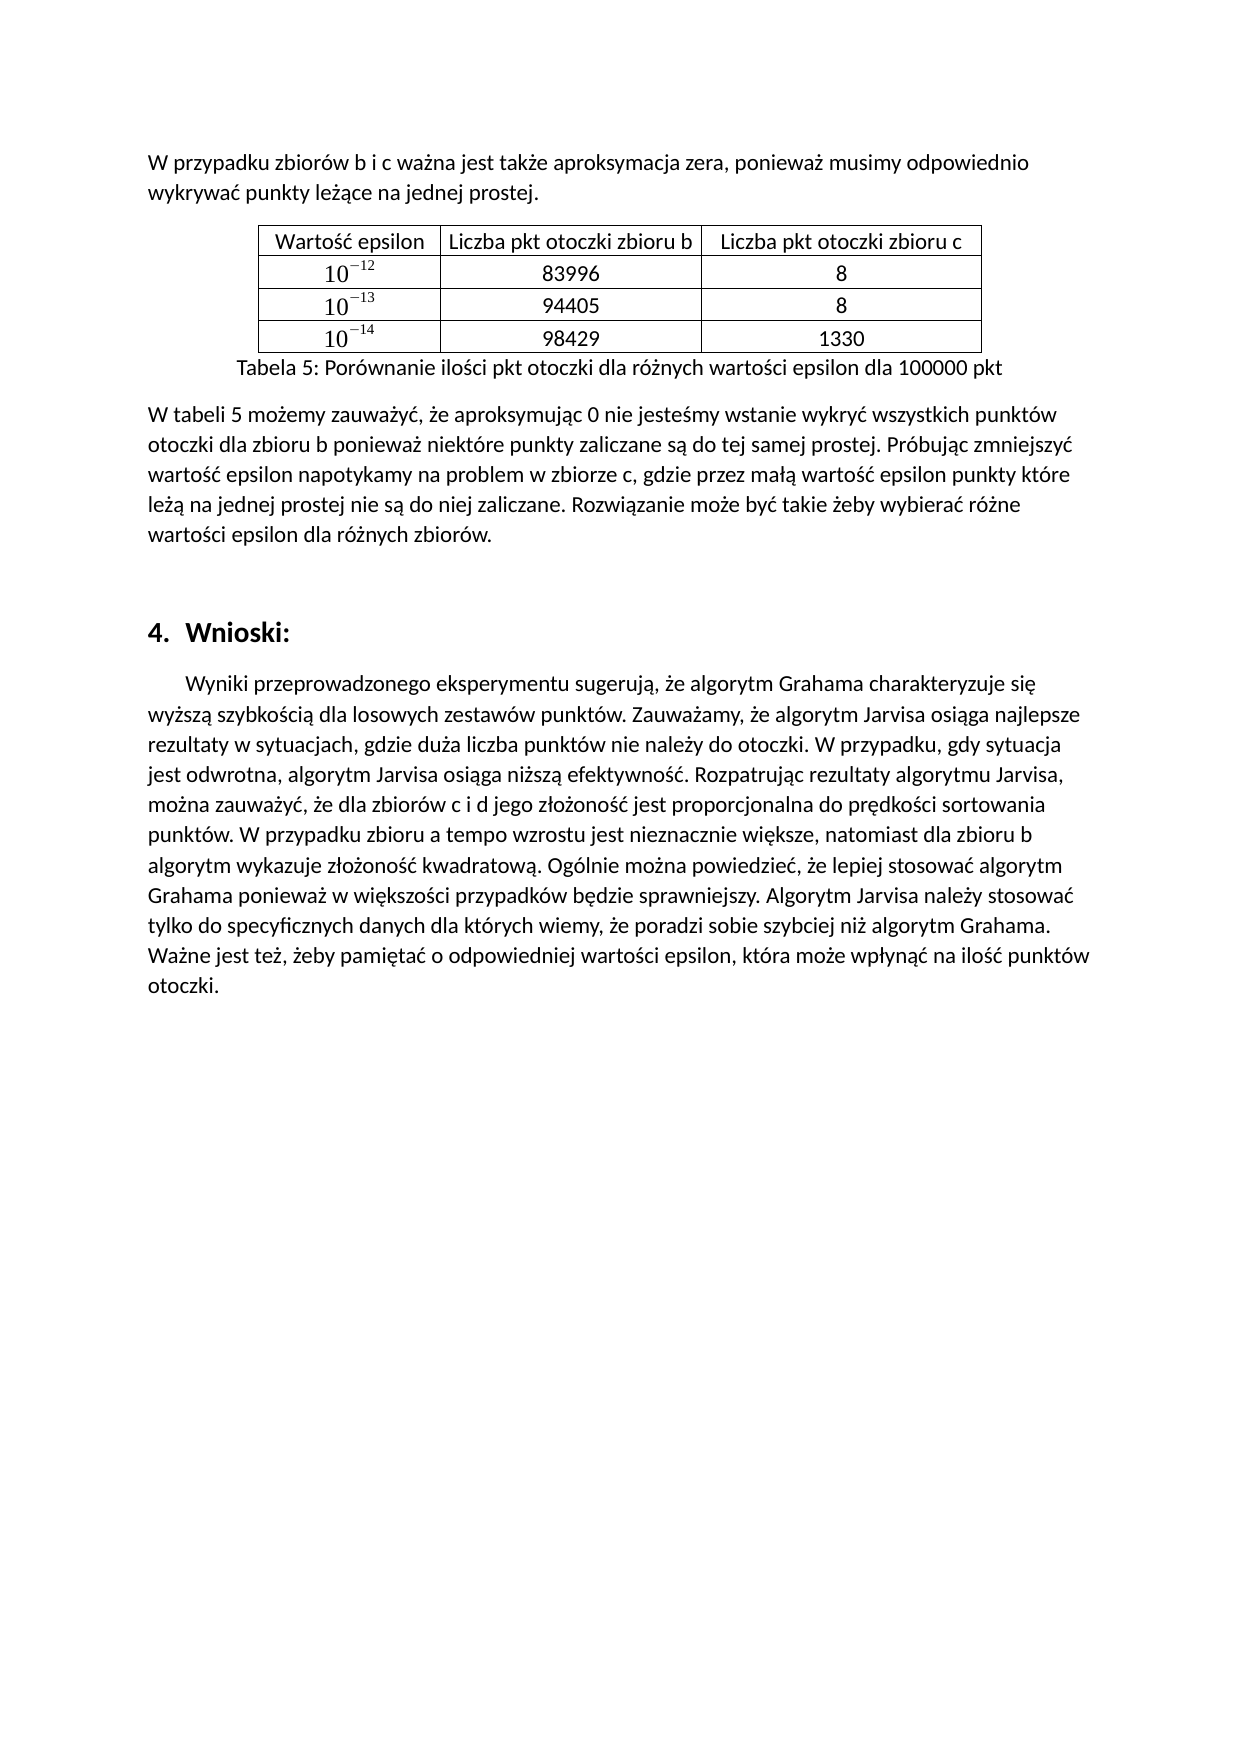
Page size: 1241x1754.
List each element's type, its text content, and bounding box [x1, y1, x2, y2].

list Wnioski: [148, 614, 1093, 650]
table_header Liczba pkt otoczki zbioru b [441, 226, 701, 255]
table_header Wartość epsilon [259, 226, 440, 255]
table_cell 8 [702, 256, 981, 287]
table_cell 83996 [441, 256, 701, 287]
text W przypadku zbiorów b i c ważna jest także aproksymacja zera, ponieważ musimy odpowiednio wykrywać punkty leżące na jednej prostej. [148, 148, 1093, 206]
table_cell [259, 256, 440, 287]
table_cell 1330 [702, 321, 981, 352]
text Wyniki przeprowadzonego eksperymentu sugerują, że algorytm Grahama charakteryzuje się wyższą szybkością dla losowych zestawów punktów. Zauważamy, że algorytm Jarvisa osiąga najlepsze rezultaty w sytuacjach, gdzie duża liczba punktów nie należy do otoczki. W przypadku, gdy sytuacja jest odwrotna, algorytm Jarvisa osiąga niższą efektywność. Rozpatrując rezultaty algorytmu Jarvisa, można zauważyć, że dla zbiorów c i d jego złożoność jest proporcjonalna do prędkości sortowania punktów. W przypadku zbioru a tempo wzrostu jest nieznacznie większe, natomiast dla zbioru b algorytm wykazuje złożoność kwadratową. Ogólnie można powiedzieć, że lepiej stosować algorytm Grahama ponieważ w większości przypadków będzie sprawniejszy. Algorytm Jarvisa należy stosować tylko do specyficznych danych dla których wiemy, że poradzi sobie szybciej niż algorytm Grahama. Ważne jest też, żeby pamiętać o odpowiedniej wartości epsilon, która może wpłynąć na ilość punktów otoczki. [148, 669, 1093, 999]
table_cell 98429 [441, 321, 701, 352]
table_header Liczba pkt otoczki zbioru c [702, 226, 981, 255]
text W tabeli 5 możemy zauważyć, że aproksymując 0 nie jesteśmy wstanie wykryć wszystkich punktów otoczki dla zbioru b ponieważ niektóre punkty zaliczane są do tej samej prostej. Próbując zmniejszyć wartość epsilon napotykamy na problem w zbiorze c, gdzie przez małą wartość epsilon punkty które leżą na jednej prostej nie są do niej zaliczane. Rozwiązanie może być takie żeby wybierać różne wartości epsilon dla różnych zbiorów. [148, 400, 1093, 549]
table_cell 94405 [441, 289, 701, 320]
text Tabela 5: Porównanie ilości pkt otoczki dla różnych wartości epsilon dla 100000 pkt [148, 353, 1093, 381]
table_cell [259, 289, 440, 320]
table_cell [259, 321, 440, 352]
table_cell 8 [702, 289, 981, 320]
